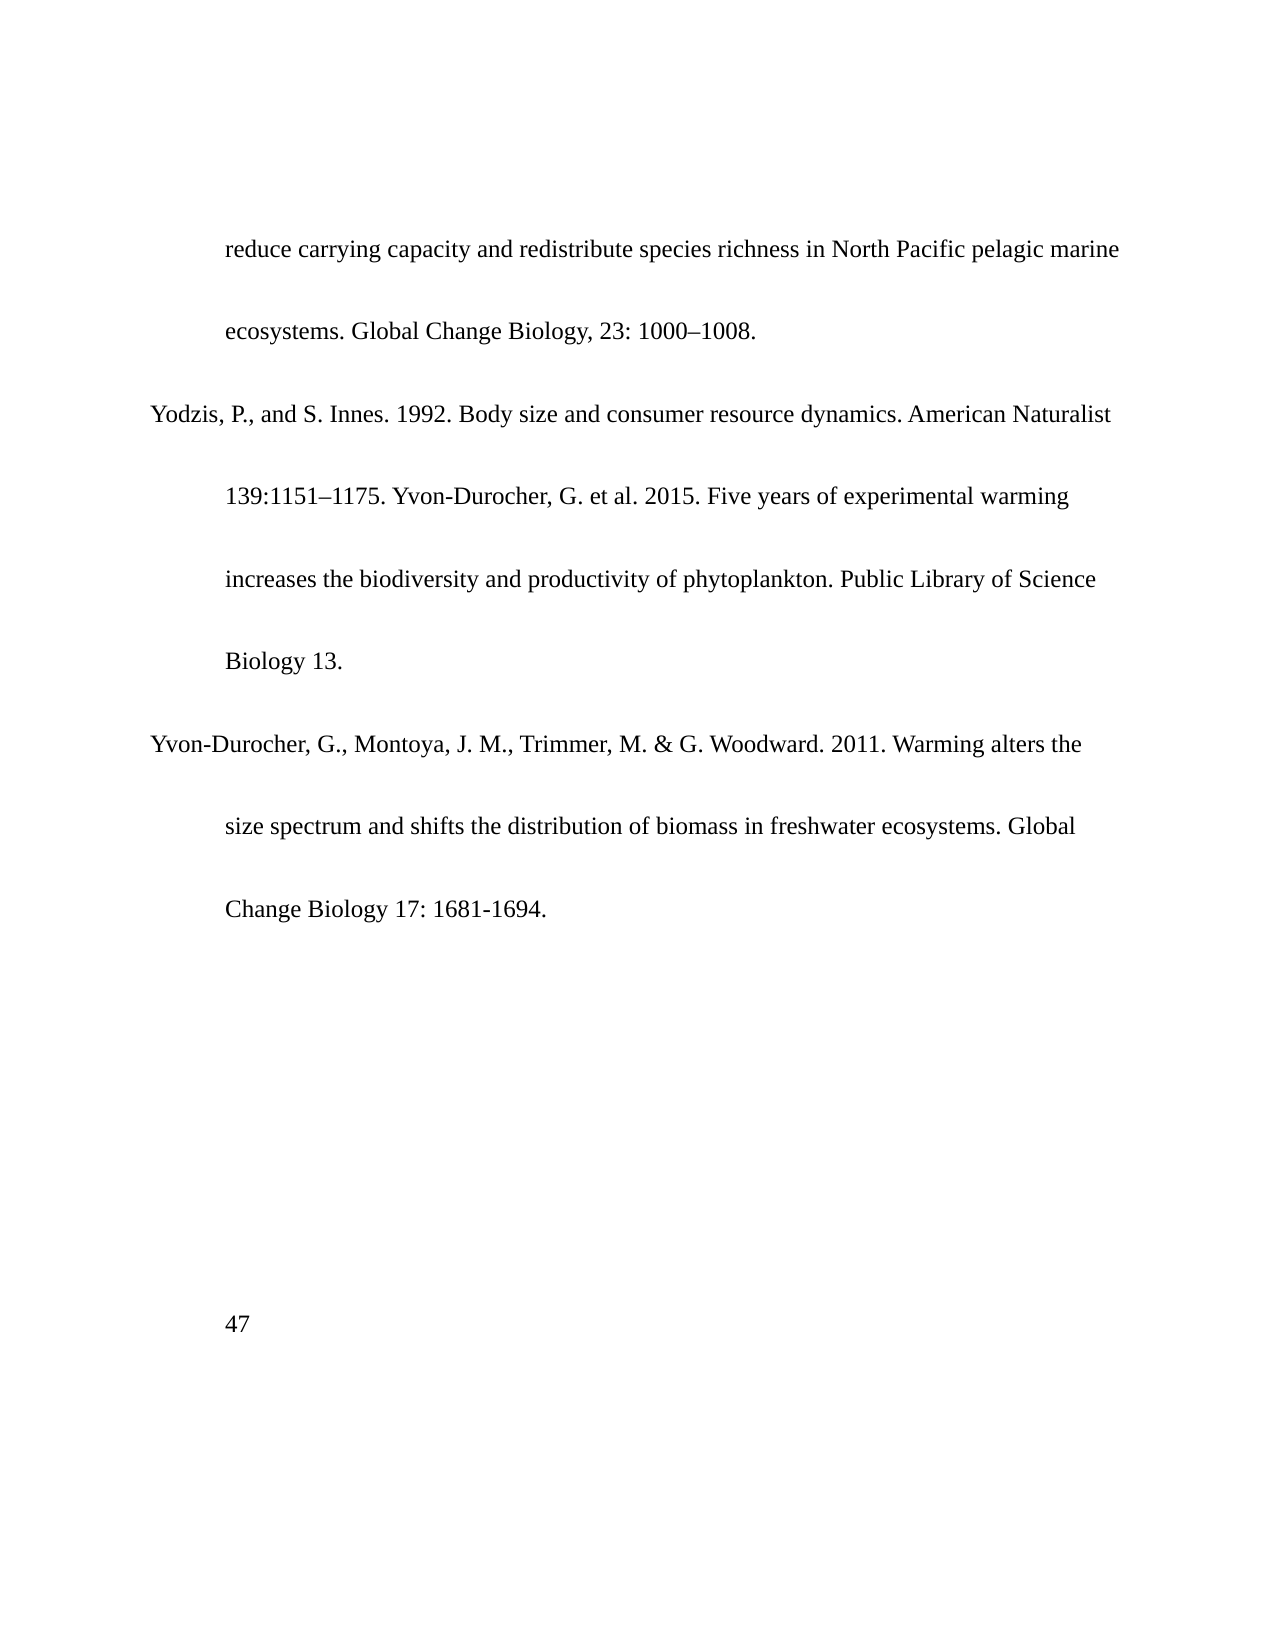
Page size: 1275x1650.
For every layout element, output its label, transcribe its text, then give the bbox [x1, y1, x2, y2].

text Biology 13. [150, 646, 1125, 675]
text size spectrum and shifts the distribution of biomass in freshwater ecosystems. Global [150, 811, 1125, 840]
text Yodzis, P., and S. Innes. 1992. Body size and consumer resource dynamics. American Naturalist [150, 399, 1125, 428]
text 139:1151–1175. Yvon-Durocher, G. et al. 2015. Five years of experimental warming [150, 481, 1125, 510]
text Change Biology 17: 1681-1694. [150, 894, 1125, 923]
text reduce carrying capacity and redistribute species richness in North Pacific pelagic marine [150, 234, 1125, 263]
text ecosystems. Global Change Biology, 23: 1000–1008. [150, 316, 1125, 345]
text Yvon-Durocher, G., Montoya, J. M., Trimmer, M. & G. Woodward. 2011. Warming alters the [150, 729, 1125, 758]
text increases the biodiversity and productivity of phytoplankton. Public Library of Science [150, 564, 1125, 593]
